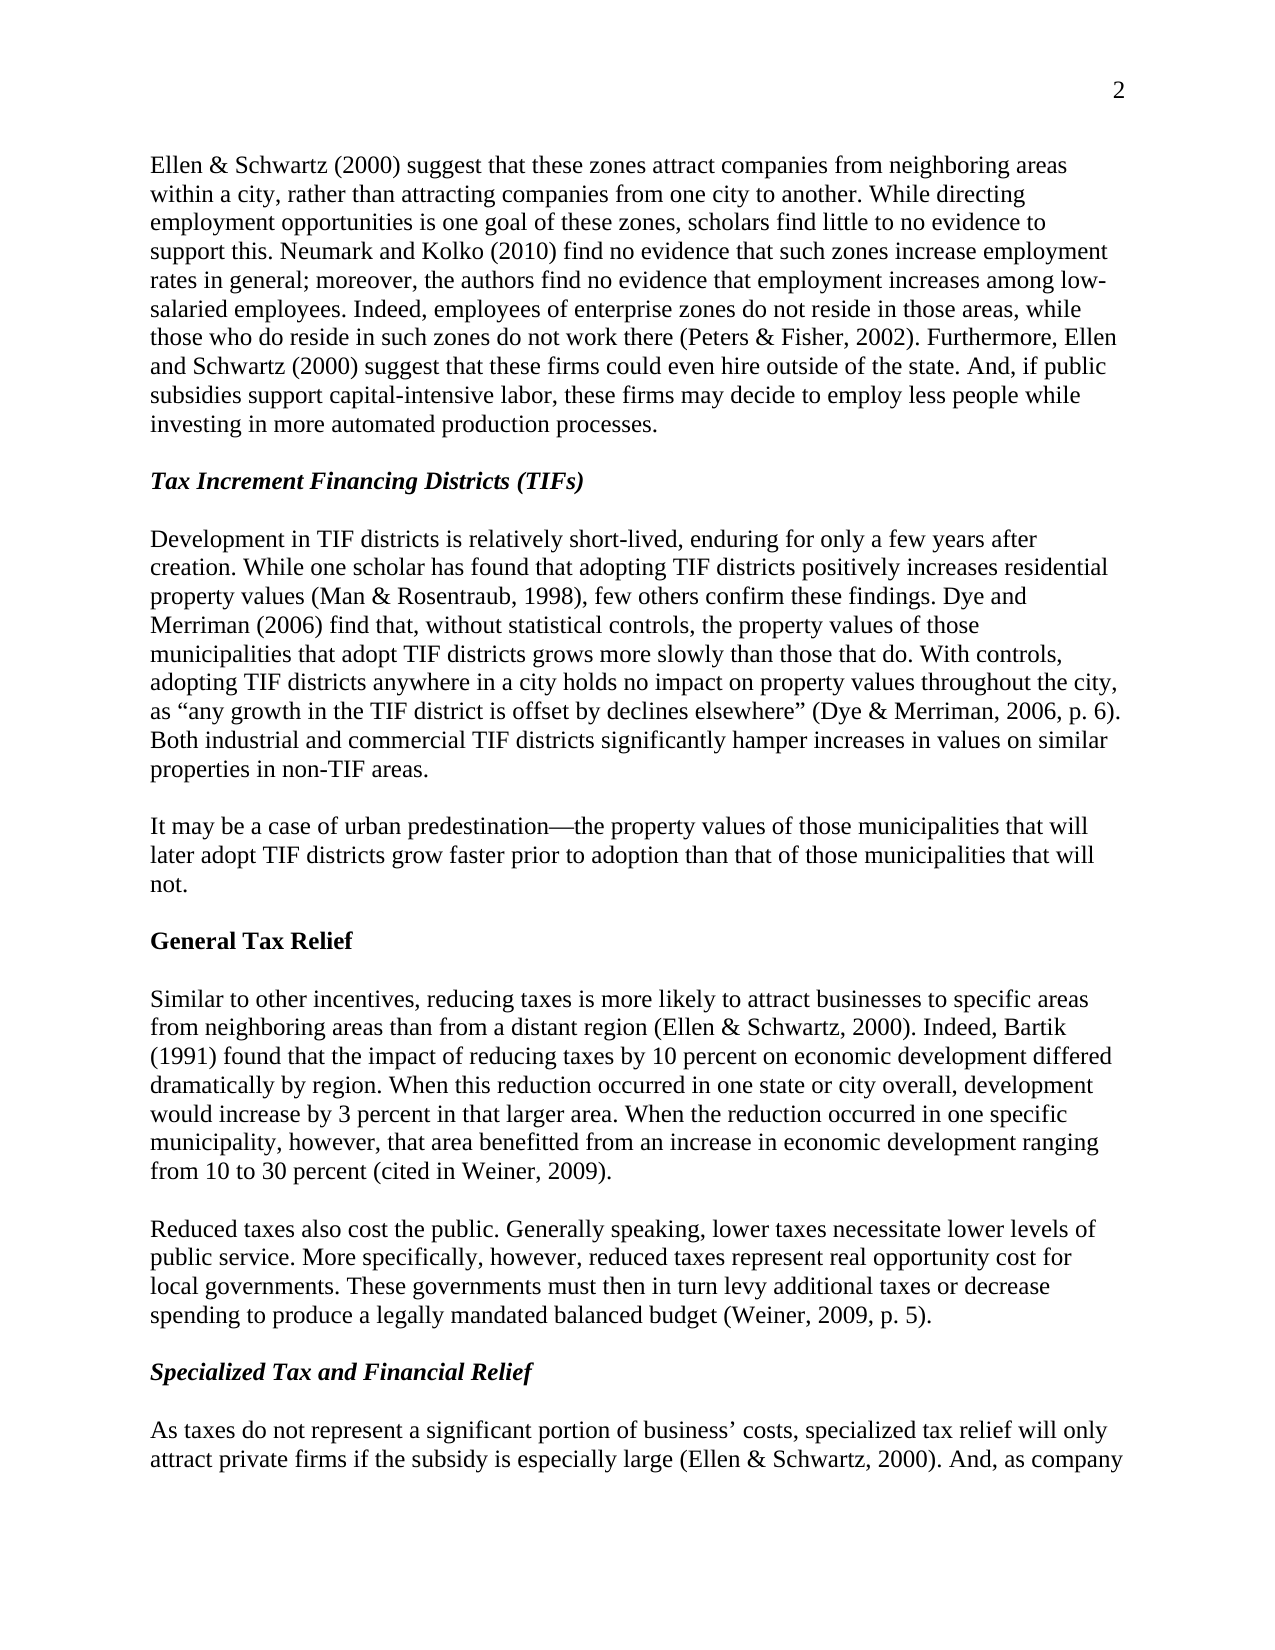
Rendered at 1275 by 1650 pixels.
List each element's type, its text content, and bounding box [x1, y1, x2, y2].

text Development in TIF districts is relatively short-lived, enduring for only a few years after creation. While one scholar has found that adopting TIF districts positively increases residential property values (Man & Rosentraub, 1998), few others confirm these findings. Dye and Merriman (2006) find that, without statistical controls, the property values of those municipalities that adopt TIF districts grows more slowly than those that do. With controls, adopting TIF districts anywhere in a city holds no impact on property values throughout the city, as “any growth in the TIF district is offset by declines elsewhere” (Dye & Merriman, 2006, p. 6). Both industrial and commercial TIF districts significantly hamper increases in values on similar properties in non-TIF areas. [150, 524, 1125, 782]
text Ellen & Schwartz (2000) suggest that these zones attract companies from neighboring areas within a city, rather than attracting companies from one city to another. While directing employment opportunities is one goal of these zones, scholars find little to no evidence to support this. Neumark and Kolko (2010) find no evidence that such zones increase employment rates in general; moreover, the authors find no evidence that employment increases among low-salaried employees. Indeed, employees of enterprise zones do not reside in those areas, while those who do reside in such zones do not work there (Peters & Fisher, 2002). Furthermore, Ellen and Schwartz (2000) suggest that these firms could even hire outside of the state. And, if public subsidies support capital-intensive labor, these firms may decide to employ less people while investing in more automated production processes. [150, 150, 1125, 437]
text Similar to other incentives, reducing taxes is more likely to attract businesses to specific areas from neighboring areas than from a distant region (Ellen & Schwartz, 2000). Indeed, Bartik (1991) found that the impact of reducing taxes by 10 percent on economic development differed dramatically by region. When this reduction occurred in one state or city overall, development would increase by 3 percent in that larger area. When the reduction occurred in one specific municipality, however, that area benefitted from an increase in economic development ranging from 10 to 30 percent (cited in Weiner, 2009). [150, 984, 1125, 1185]
text Specialized Tax and Financial Relief [150, 1357, 1125, 1386]
text Reduced taxes also cost the public. Generally speaking, lower taxes necessitate lower levels of public service. More specifically, however, reduced taxes represent real opportunity cost for local governments. These governments must then in turn levy additional taxes or decrease spending to produce a legally mandated balanced budget (Weiner, 2009, p. 5). [150, 1214, 1125, 1329]
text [150, 1415, 1125, 1472]
text It may be a case of urban predestination—the property values of those municipalities that will later adopt TIF districts grow faster prior to adoption than that of those municipalities that will not. [150, 811, 1125, 897]
text Tax Increment Financing Districts (TIFs) [150, 466, 1125, 495]
text General Tax Relief [150, 926, 1125, 955]
